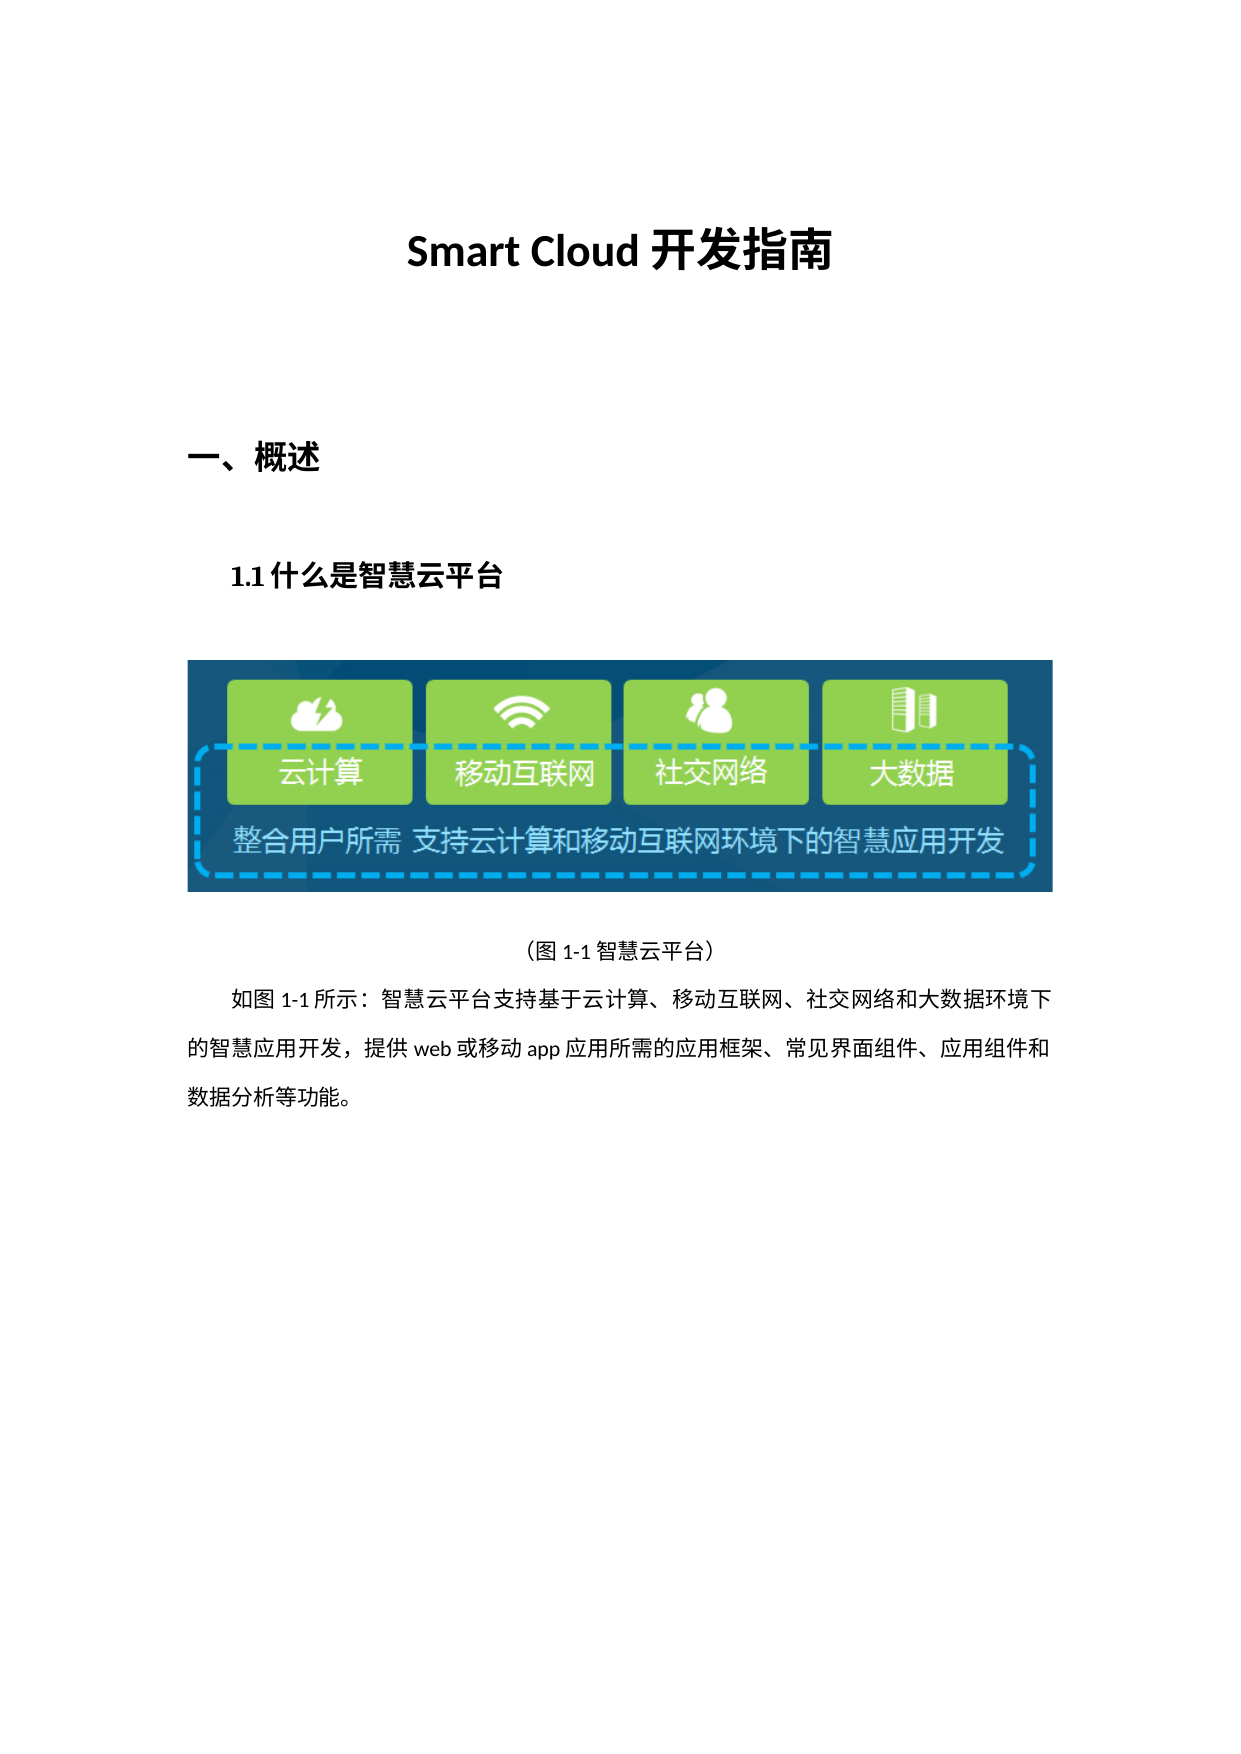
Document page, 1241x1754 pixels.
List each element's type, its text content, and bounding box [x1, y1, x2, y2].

subtitle Smart Cloud 开发指南 [187, 197, 1053, 295]
text 如图1-1所示：智慧云平台支持基于云计算、移动互联网、社交网络和大数据环境下的智慧应用开发，提供web或移动app应用所需的应用框架、常见界面组件、应用组件和数据分析等功能。 [187, 982, 1053, 1112]
subtitle 一、概述 [187, 423, 1053, 488]
picture [187, 660, 1053, 892]
subtitle 1.1什么是智慧云平台 [187, 541, 1053, 606]
text （图 1-1 智慧云平台） [187, 933, 1053, 966]
